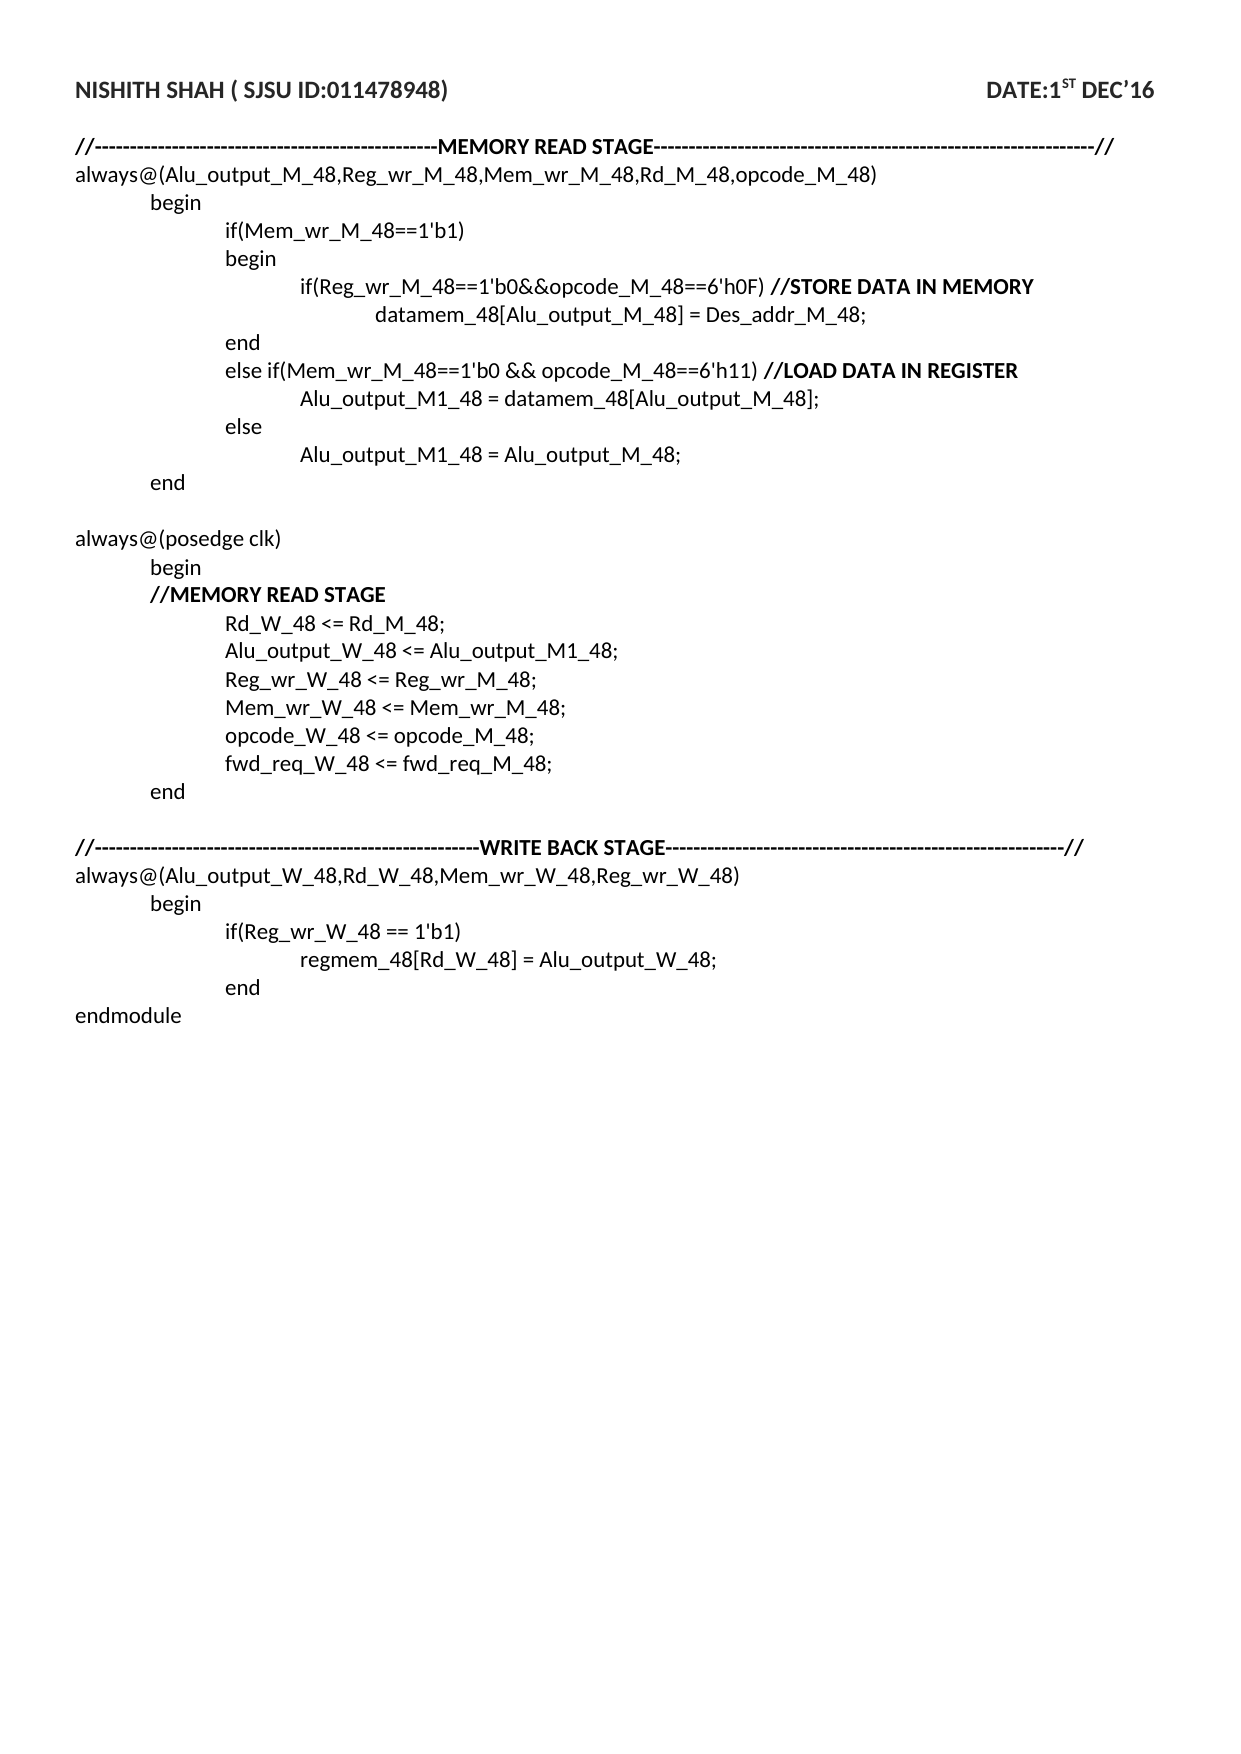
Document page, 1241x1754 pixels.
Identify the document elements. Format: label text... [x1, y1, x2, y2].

text always@(Alu_output_M_48,Reg_wr_M_48,Mem_wr_M_48,Rd_M_48,opcode_M_48) [75, 160, 1165, 188]
text datamem_48[Alu_output_M_48] = Des_addr_M_48; [75, 300, 1165, 328]
text end [75, 468, 1165, 497]
text endmodule [75, 1001, 1165, 1029]
text end [75, 777, 1165, 805]
text Alu_output_M1_48 = Alu_output_M_48; [75, 441, 1165, 468]
text opcode_W_48 <= opcode_M_48; [75, 721, 1165, 749]
text Rd_W_48 <= Rd_M_48; [75, 609, 1165, 637]
text always@(Alu_output_W_48,Rd_W_48,Mem_wr_W_48,Reg_wr_W_48) [75, 861, 1165, 889]
text fwd_req_W_48 <= fwd_req_M_48; [75, 749, 1165, 777]
text begin [75, 889, 1165, 917]
text end [75, 973, 1165, 1001]
text always@(posedge clk) [75, 524, 1165, 553]
text begin [75, 553, 1165, 581]
text begin [75, 244, 1165, 272]
text if(Reg_wr_W_48 == 1'b1) [75, 917, 1165, 945]
text if(Mem_wr_M_48==1'b1) [75, 216, 1165, 244]
text Mem_wr_W_48 <= Mem_wr_M_48; [75, 693, 1165, 721]
text else if(Mem_wr_M_48==1'b0 && opcode_M_48==6'h11) //LOAD DATA IN REGISTER [75, 356, 1165, 384]
text //MEMORY READ STAGE [75, 581, 1165, 609]
text Reg_wr_W_48 <= Reg_wr_M_48; [75, 665, 1165, 693]
text Alu_output_W_48 <= Alu_output_M1_48; [75, 637, 1165, 665]
text else [75, 412, 1165, 441]
text regmem_48[Rd_W_48] = Alu_output_W_48; [75, 945, 1165, 973]
text //-------------------------------------------------MEMORY READ STAGE---------------------------------------------------------------// [75, 132, 1165, 160]
text end [75, 328, 1165, 356]
text if(Reg_wr_M_48==1'b0&&opcode_M_48==6'h0F) //STORE DATA IN MEMORY [75, 272, 1165, 300]
text //-------------------------------------------------------WRITE BACK STAGE---------------------------------------------------------// [75, 833, 1165, 861]
text begin [75, 188, 1165, 216]
text Alu_output_M1_48 = datamem_48[Alu_output_M_48]; [75, 384, 1165, 412]
